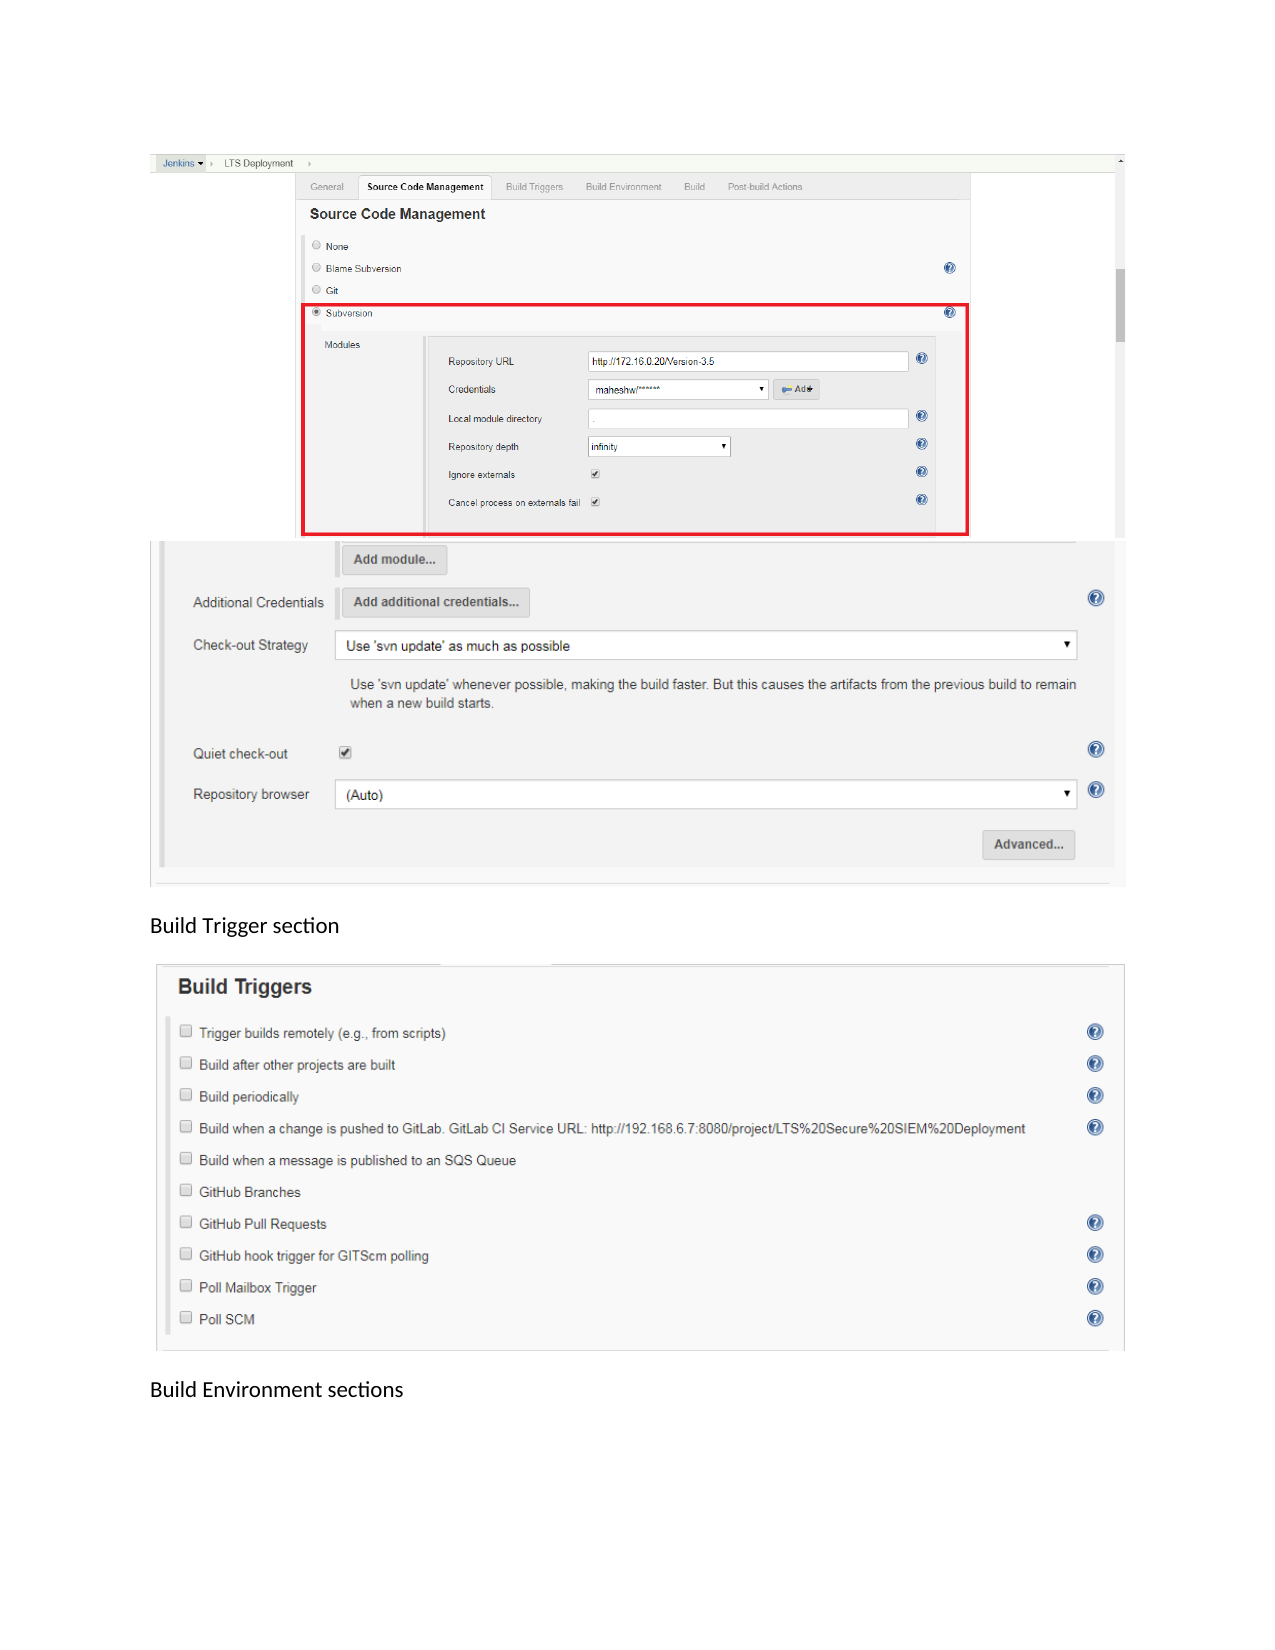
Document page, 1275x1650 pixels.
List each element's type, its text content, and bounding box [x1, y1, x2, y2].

text Build Environment sections [150, 1375, 1125, 1403]
picture [150, 150, 1125, 538]
picture [150, 964, 1125, 1351]
picture [150, 541, 1125, 887]
text Build Trigger section [150, 911, 1125, 939]
